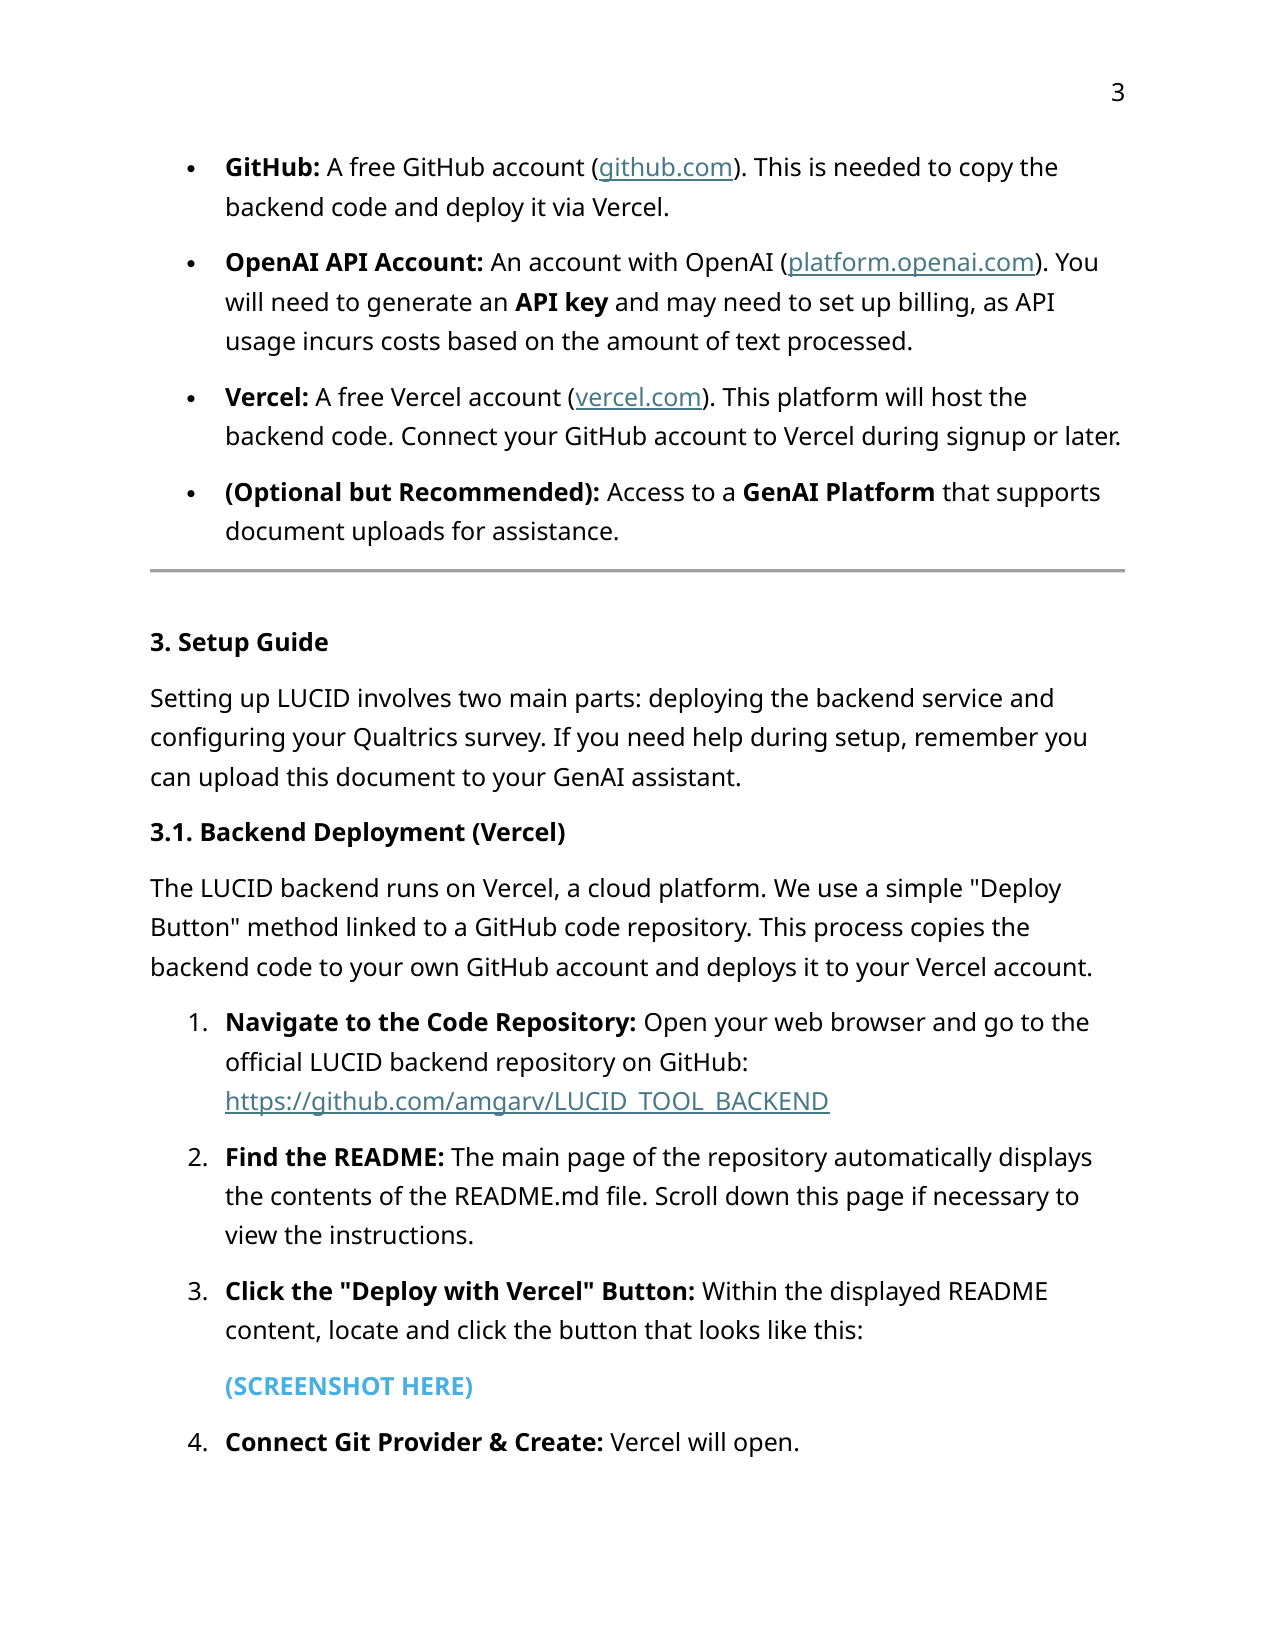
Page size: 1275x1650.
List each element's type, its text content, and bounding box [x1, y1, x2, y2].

list Click the "Deploy with Vercel" Button: Within the displayed README content, locate and click the button that looks like this: [187, 1273, 1125, 1347]
text 3.1. Backend Deployment (Vercel) [150, 815, 1125, 849]
text The LUCID backend runs on Vercel, a cloud platform. We use a simple "Deploy Button" method linked to a GitHub code repository. This process copies the backend code to your own GitHub account and deploys it to your Vercel account. [150, 871, 1125, 983]
text Setting up LUCID involves two main parts: deploying the backend service and configuring your Qualtrics survey. If you need help during setup, remember you can upload this document to your GenAI assistant. [150, 681, 1125, 793]
list (Optional but Recommended): Access to a GenAI Platform that supports document uploads for assistance. [187, 474, 1125, 547]
list Navigate to the Code Repository: Open your web browser and go to the official LUCID backend repository on GitHub: https://github.com/amgarv/LUCID_TOOL_BACKEND [187, 1005, 1125, 1117]
list Connect Git Provider & Create: Vercel will open. [187, 1424, 1125, 1458]
list Vercel: A free Vercel account (vercel.com). This platform will host the backend code. Connect your GitHub account to Vercel during signup or later. [187, 379, 1125, 452]
list GitHub: A free GitHub account (github.com). This is needed to copy the backend code and deploy it via Vercel. [187, 150, 1125, 223]
list Find the README: The main page of the repository automatically displays the contents of the README.md file. Scroll down this page if necessary to view the instructions. [187, 1139, 1125, 1252]
list (SCREENSHOT HERE) [225, 1368, 1125, 1402]
text 3. Setup Guide [150, 625, 1125, 659]
list OpenAI API Account: An account with OpenAI (platform.openai.com). You will need to generate an API key and may need to set up billing, as API usage incurs costs based on the amount of text processed. [187, 245, 1125, 357]
